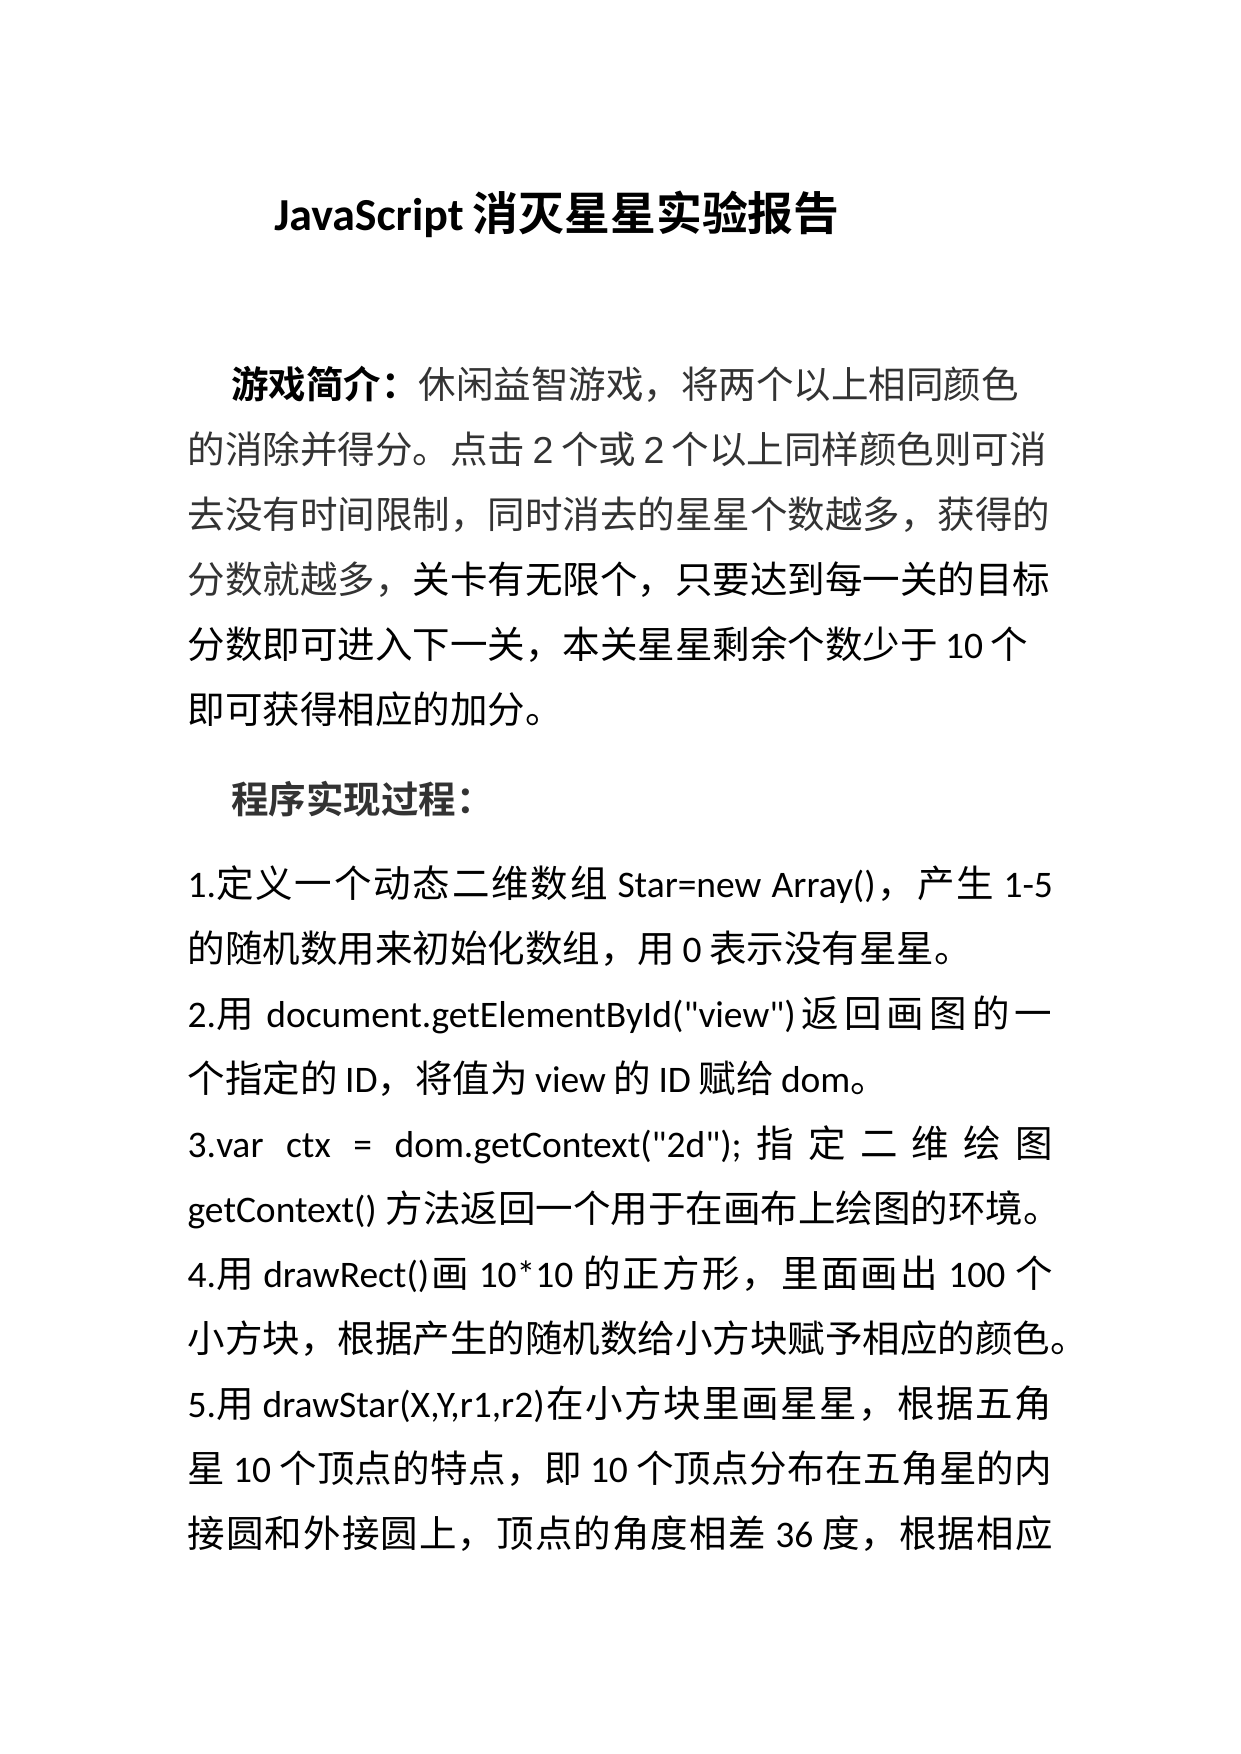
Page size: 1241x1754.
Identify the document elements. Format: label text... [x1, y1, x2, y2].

list 用drawRect()画10*10的正方形，里面画出100个小方块，根据产生的随机数给小方块赋予相应的颜色。 [187, 1238, 1053, 1368]
list 定义一个动态二维数组Star=new Array()，产生1-5的随机数用来初始化数组，用0表示没有星星。 [187, 848, 1053, 978]
list var ctx = dom.getContext("2d");指定二维绘图 getContext() 方法返回一个用于在画布上绘图的环境。 [187, 1108, 1053, 1238]
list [187, 1368, 1053, 1563]
text 程序实现过程： [187, 764, 1053, 829]
text JavaScript消灭星星实验报告 [187, 162, 1053, 259]
text 游戏简介：休闲益智游戏，将两个以上相同颜色的消除并得分。点击2个或2个以上同样颜色则可消去没有时间限制，同时消去的星星个数越多，获得的分数就越多，关卡有无限个，只要达到每一关的目标分数即可进入下一关，本关星星剩余个数少于10个即可获得相应的加分。 [187, 349, 1053, 739]
list 用document.getElementById("view")返回画图的一个指定的ID，将值为view的ID赋给dom。 [187, 978, 1053, 1108]
